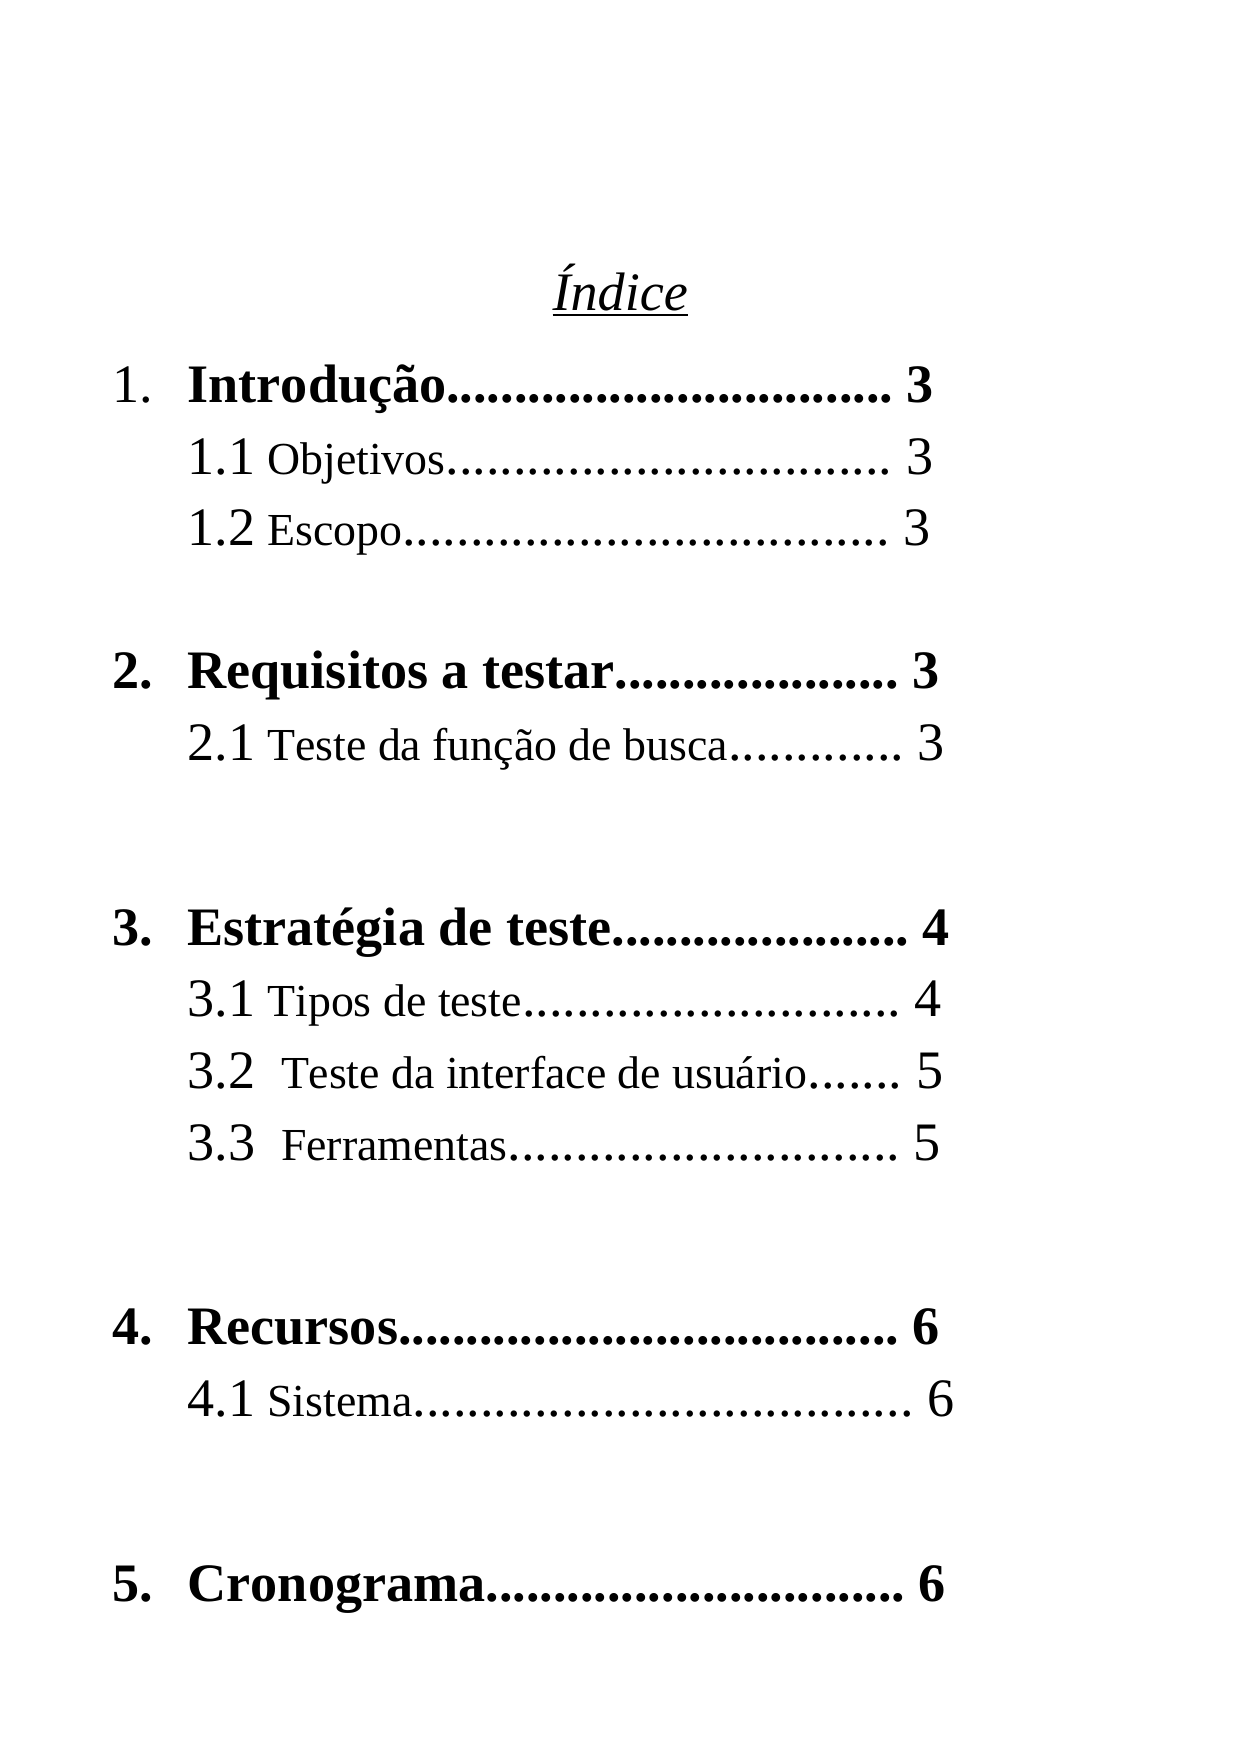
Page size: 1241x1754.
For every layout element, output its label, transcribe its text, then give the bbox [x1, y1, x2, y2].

list Escopo.................................... 3 [187, 495, 1165, 558]
text Índice [75, 260, 1165, 322]
list Teste da função de busca............. 3 [187, 710, 1165, 772]
list Ferramentas............................. 5 [187, 1109, 1165, 1172]
list Objetivos................................. 3 [187, 424, 1165, 486]
list Tipos de teste............................ 4 [187, 966, 1165, 1029]
list Introdução................................. 3 [112, 352, 1165, 414]
list Estratégia de teste...................... 4 [112, 895, 1165, 957]
list Teste da interface de usuário....... 5 [187, 1038, 1165, 1100]
list Sistema..................................... 6 [187, 1366, 1165, 1428]
list Recursos..................................... 6 [112, 1294, 1165, 1357]
list Requisitos a testar..................... 3 [112, 638, 1165, 701]
list Cronograma............................... 6 [112, 1551, 1165, 1613]
